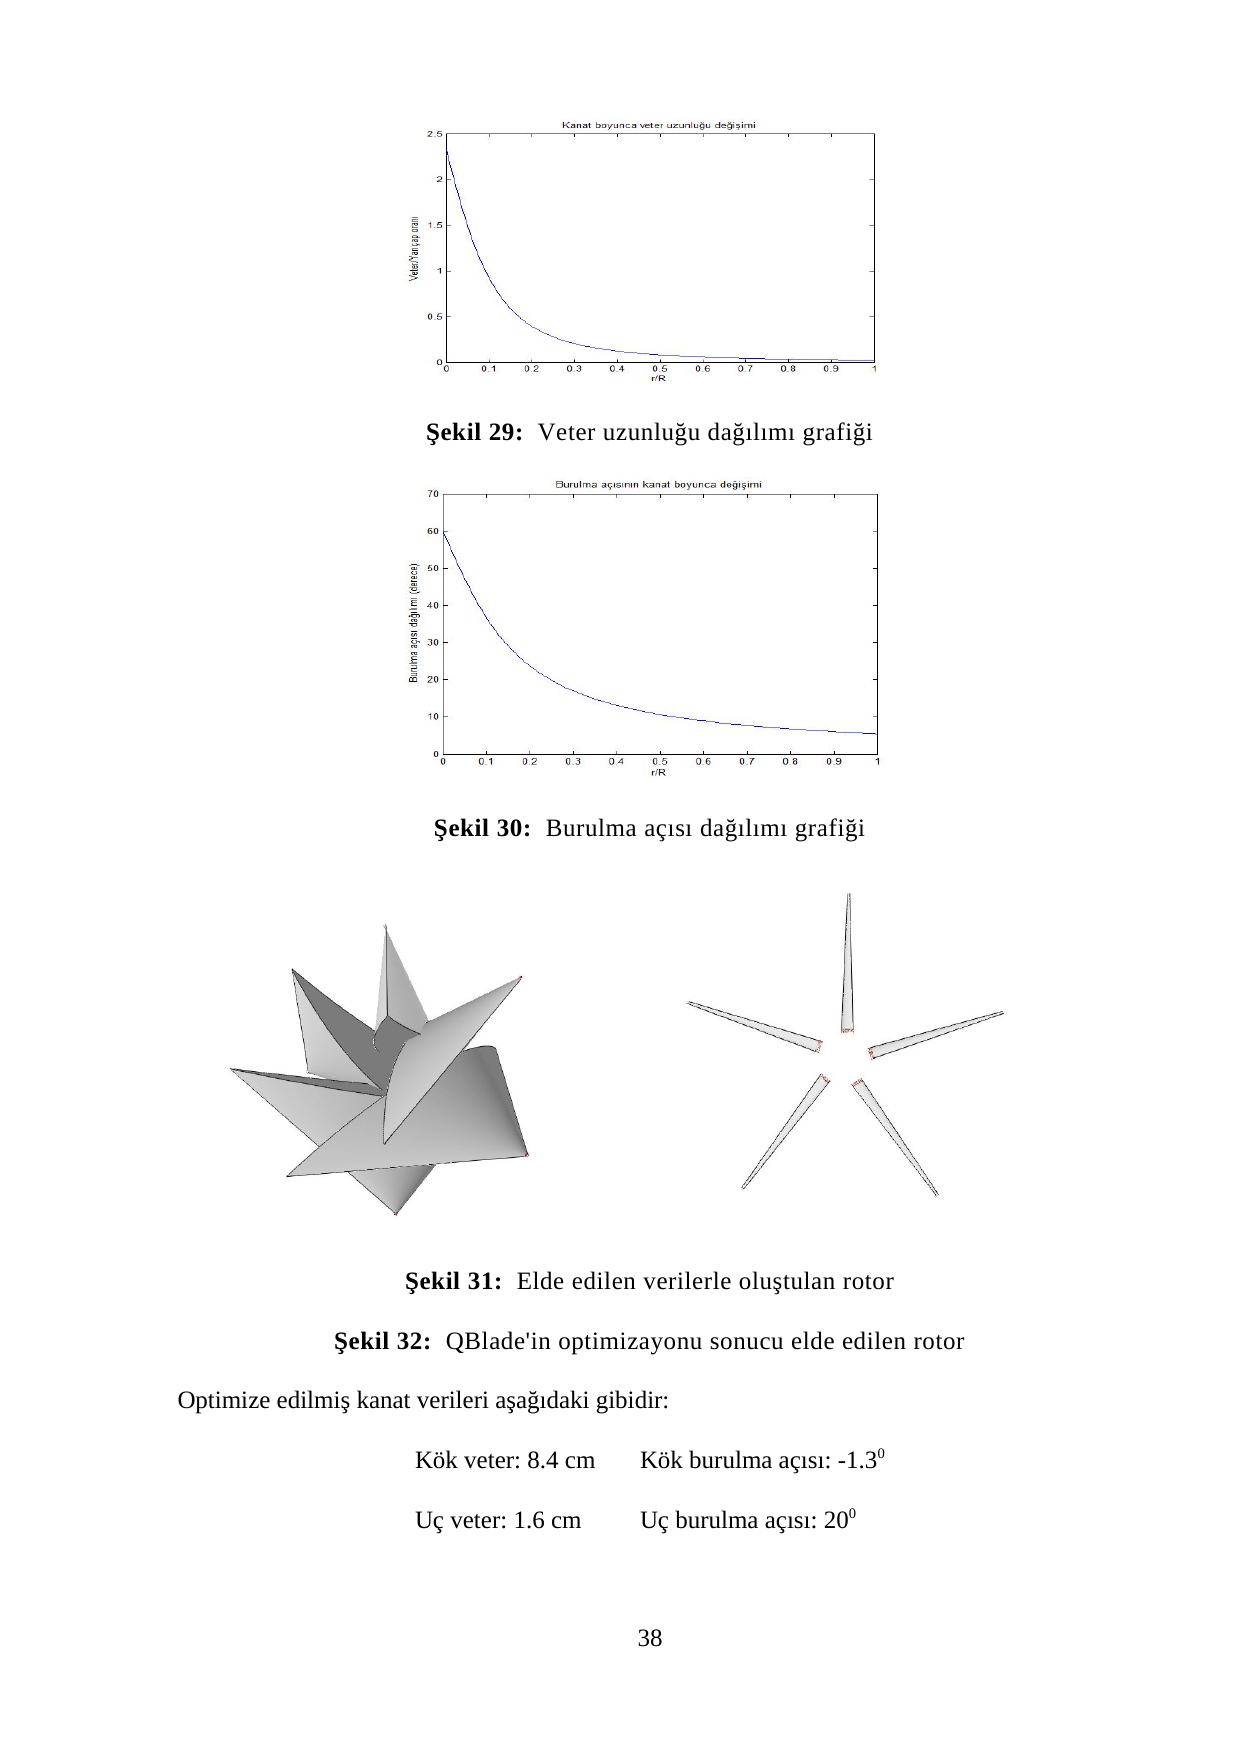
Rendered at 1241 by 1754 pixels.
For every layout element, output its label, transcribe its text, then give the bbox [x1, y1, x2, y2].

text Şekil 29: Veter uzunluğu dağılımı grafiği [177, 417, 1122, 446]
text Uç veter: 1.6 cm Uç burulma açısı: 200 [177, 1505, 1122, 1534]
picture [383, 118, 917, 387]
picture [177, 873, 1031, 1235]
text Kök veter: 8.4 cm Kök burulma açısı: -1.30 [177, 1445, 1122, 1474]
text Şekil 30: Burulma açısı dağılımı grafiği [177, 813, 1122, 842]
text Şekil 32: QBlade'in optimizayonu sonucu elde edilen rotor [177, 1326, 1122, 1354]
text Şekil 31: Elde edilen verilerle oluştulan rotor [177, 1266, 1122, 1295]
text Optimize edilmiş kanat verileri aşağıdaki gibidir: [177, 1386, 1122, 1414]
picture [377, 477, 922, 783]
